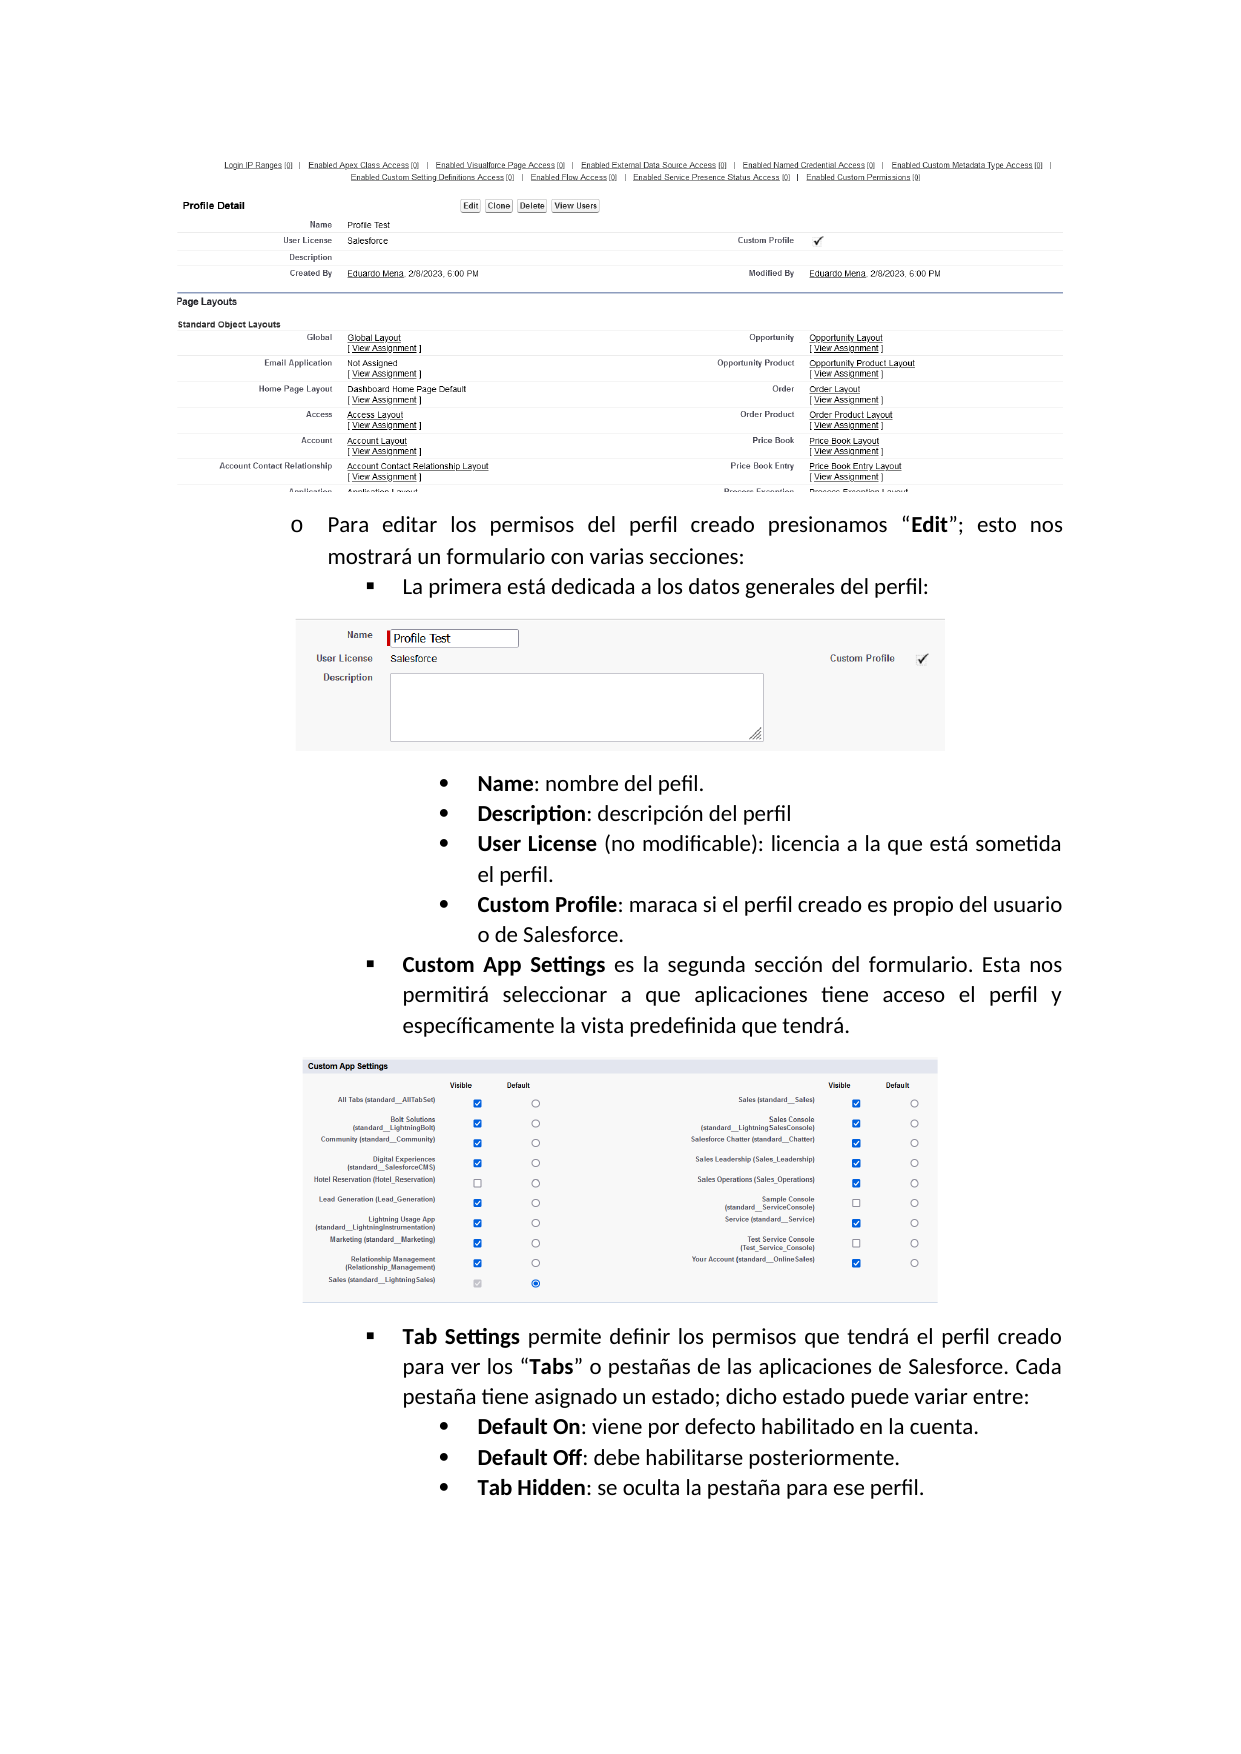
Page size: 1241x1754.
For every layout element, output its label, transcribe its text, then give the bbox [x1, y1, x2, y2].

list Default Off: debe habilitarse posteriormente. [440, 1443, 1063, 1471]
list Para editar los permisos del perfil creado presionamos “Edit”; esto nos mostrará un formulario con varias secciones: [290, 511, 1063, 570]
picture [302, 1057, 938, 1303]
list Tab Hidden: se oculta la pestaña para ese perfil. [440, 1473, 1063, 1501]
list Custom App Settings es la segunda sección del formulario. Esta nos permitirá seleccionar a que aplicaciones tiene acceso el perfil y específicamente la vista predefinida que tendrá. [365, 950, 1063, 1039]
list Description: descripción del perfil [440, 799, 1063, 827]
picture [177, 147, 1063, 492]
list Custom Profile: maraca si el perfil creado es propio del usuario o de Salesforce. [440, 890, 1063, 948]
list Name: nombre del pefil. [440, 769, 1063, 797]
list User License (no modificable): licencia a la que está sometida el perfil. [440, 829, 1063, 888]
list Default On: viene por defecto habilitado en la cuenta. [440, 1412, 1063, 1440]
list Tab Settings permite definir los permisos que tendrá el perfil creado para ver los “Tabs” o pestañas de las aplicaciones de Salesforce. Cada pestaña tiene asignado un estado; dicho estado puede variar entre: [365, 1322, 1063, 1410]
list La primera está dedicada a los datos generales del perfil: [365, 572, 1063, 600]
picture [295, 618, 945, 751]
